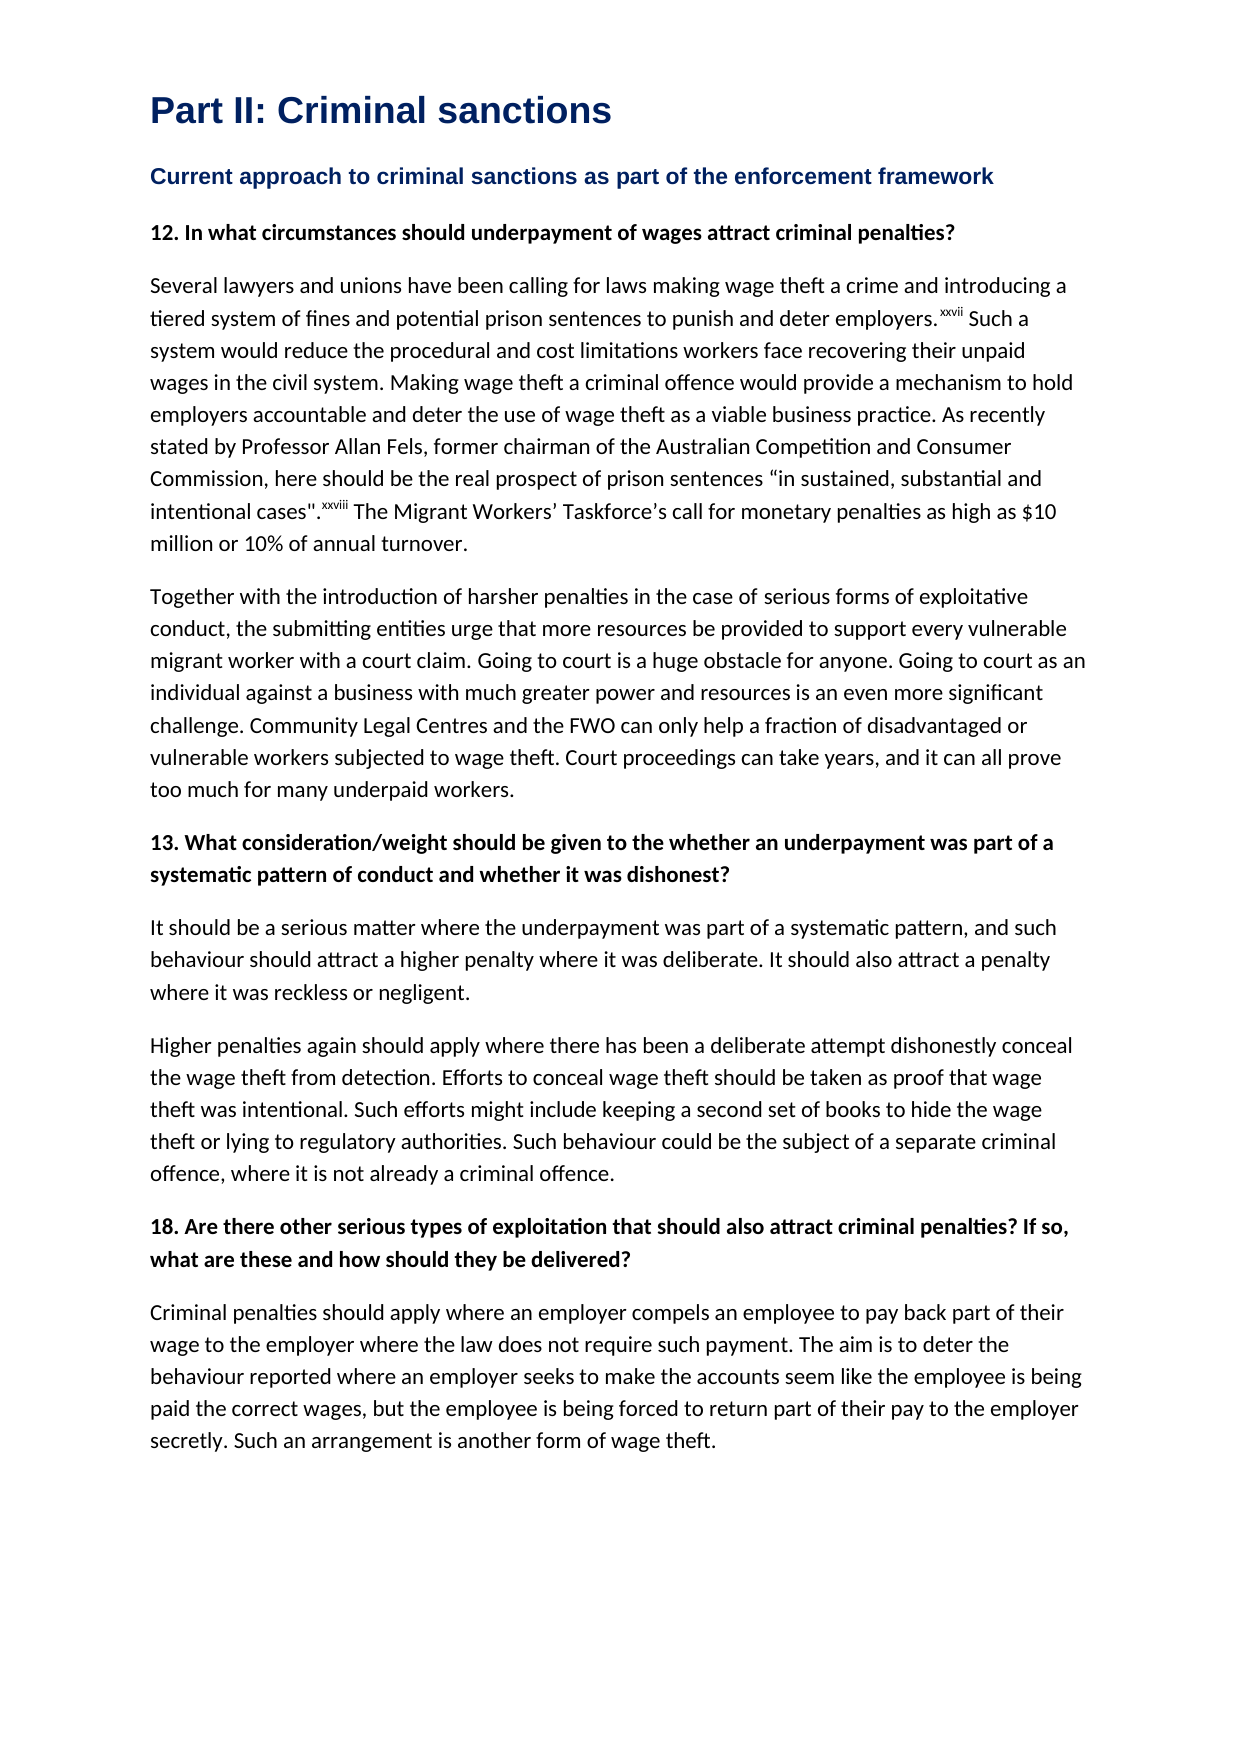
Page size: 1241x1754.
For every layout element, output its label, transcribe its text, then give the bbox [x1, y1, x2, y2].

text Part II: Criminal sanctions [150, 89, 1090, 132]
text 18. Are there other serious types of exploitation that should also attract criminal penalties? If so, what are these and how should they be delivered? [150, 1212, 1090, 1273]
text Criminal penalties should apply where an employer compels an employee to pay back part of their wage to the employer where the law does not require such payment. The aim is to deter the behaviour reported where an employer seeks to make the accounts seem like the employee is being paid the correct wages, but the employee is being forced to return part of their pay to the employer secretly. Such an arrangement is another form of wage theft. [150, 1298, 1090, 1487]
text Several lawyers and unions have been calling for laws making wage theft a crime and introducing a tiered system of fines and potential prison sentences to punish and deter employers. Such a system would reduce the procedural and cost limitations workers face recovering their unpaid wages in the civil system. Making wage theft a criminal offence would provide a mechanism to hold employers accountable and deter the use of wage theft as a viable business practice. As recently stated by Professor Allan Fels, former chairman of the Australian Competition and Consumer Commission, here should be the real prospect of prison sentences “in sustained, substantial and intentional cases". The Migrant Workers’ Taskforce’s call for monetary penalties as high as $10 million or 10% of annual turnover. [150, 271, 1090, 557]
text Together with the introduction of harsher penalties in the case of serious forms of exploitative conduct, the submitting entities urge that more resources be provided to support every vulnerable migrant worker with a court claim. Going to court is a huge obstacle for anyone. Going to court as an individual against a business with much greater power and resources is an even more significant challenge. Community Legal Centres and the FWO can only help a fraction of disadvantaged or vulnerable workers subjected to wage theft. Court proceedings can take years, and it can all prove too much for many underpaid workers. [150, 582, 1090, 803]
text 12. In what circumstances should underpayment of wages attract criminal penalties? [150, 218, 1090, 246]
text Current approach to criminal sanctions as part of the enforcement framework [150, 163, 1090, 189]
text 13. What consideration/weight should be given to the whether an underpayment was part of a systematic pattern of conduct and whether it was dishonest? [150, 828, 1090, 888]
text It should be a serious matter where the underpayment was part of a systematic pattern, and such behaviour should attract a higher penalty where it was deliberate. It should also attract a penalty where it was reckless or negligent. [150, 913, 1090, 1006]
text Higher penalties again should apply where there has been a deliberate attempt dishonestly conceal the wage theft from detection. Efforts to conceal wage theft should be taken as proof that wage theft was intentional. Such efforts might include keeping a second set of books to hide the wage theft or lying to regulatory authorities. Such behaviour could be the subject of a separate criminal offence, where it is not already a criminal offence. [150, 1031, 1090, 1187]
